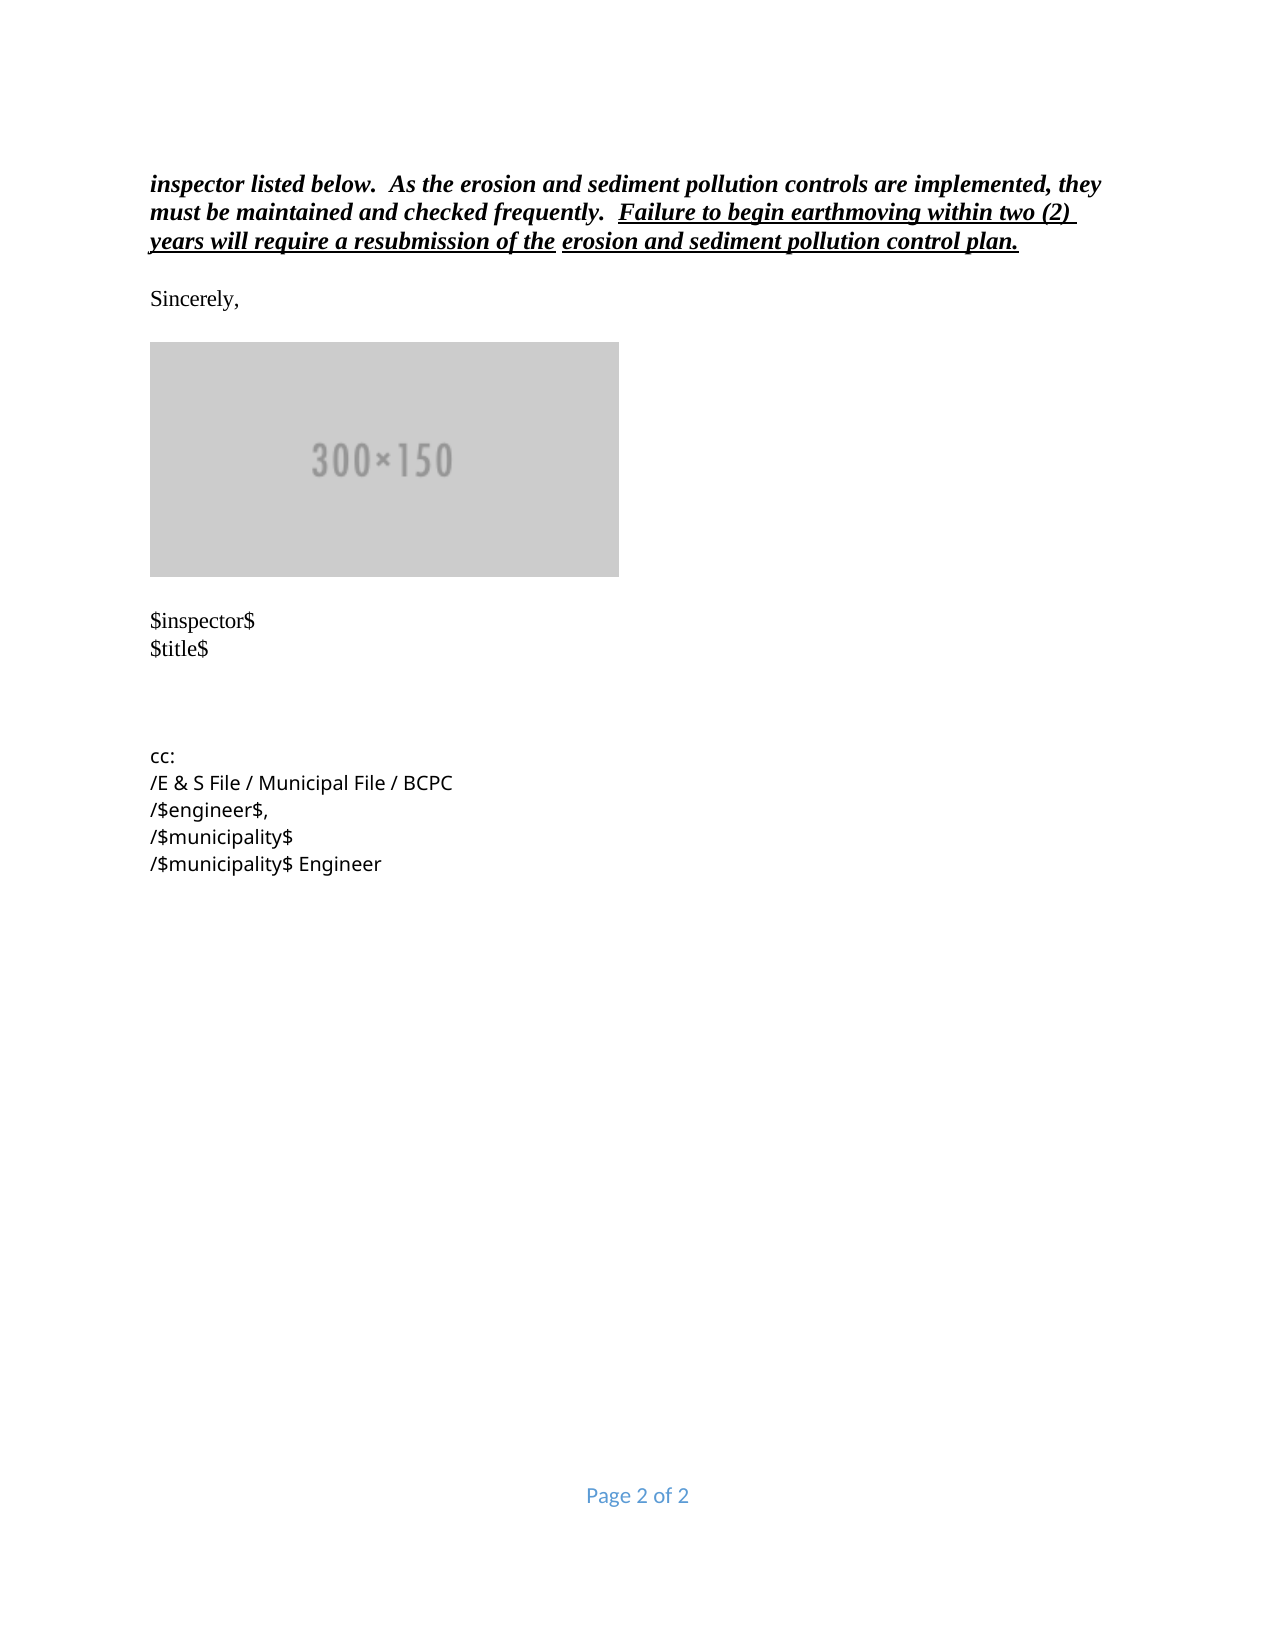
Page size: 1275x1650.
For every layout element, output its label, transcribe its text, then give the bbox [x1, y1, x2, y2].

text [150, 169, 1125, 255]
text $title$ [150, 635, 1125, 662]
text /E & S File / Municipal File / BCPC [150, 769, 1125, 796]
text /$municipality$ [150, 823, 1125, 850]
text /$engineer$, [150, 796, 1125, 823]
text /$municipality$ Engineer [150, 850, 1125, 877]
text cc: [150, 742, 1125, 769]
text $inspector$ [150, 607, 1125, 634]
text Sincerely, [150, 286, 1125, 312]
picture [150, 342, 619, 577]
